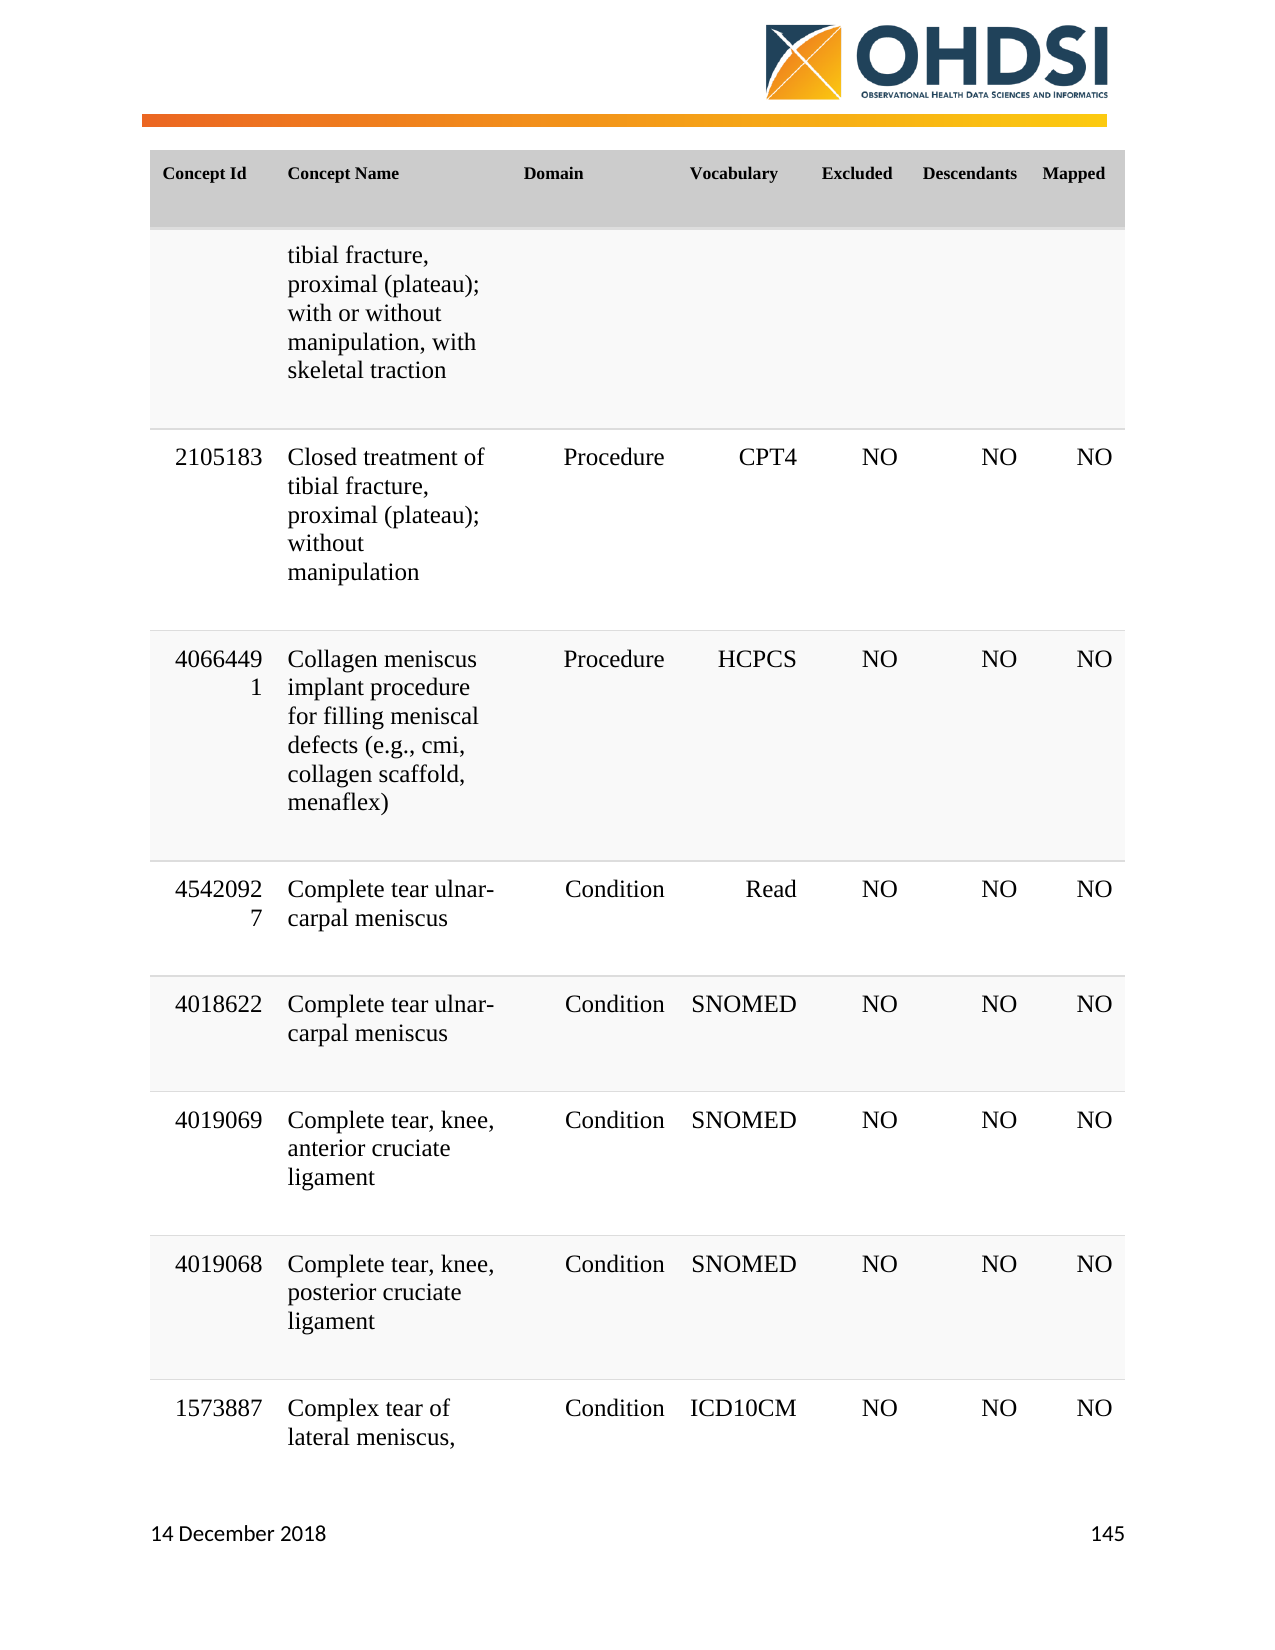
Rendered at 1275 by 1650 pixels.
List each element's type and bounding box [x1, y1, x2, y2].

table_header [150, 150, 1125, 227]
picture [748, 11, 1125, 114]
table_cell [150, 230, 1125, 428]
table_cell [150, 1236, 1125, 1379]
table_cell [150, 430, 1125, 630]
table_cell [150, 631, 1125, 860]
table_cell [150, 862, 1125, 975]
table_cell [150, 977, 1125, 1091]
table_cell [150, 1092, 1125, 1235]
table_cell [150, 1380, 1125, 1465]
